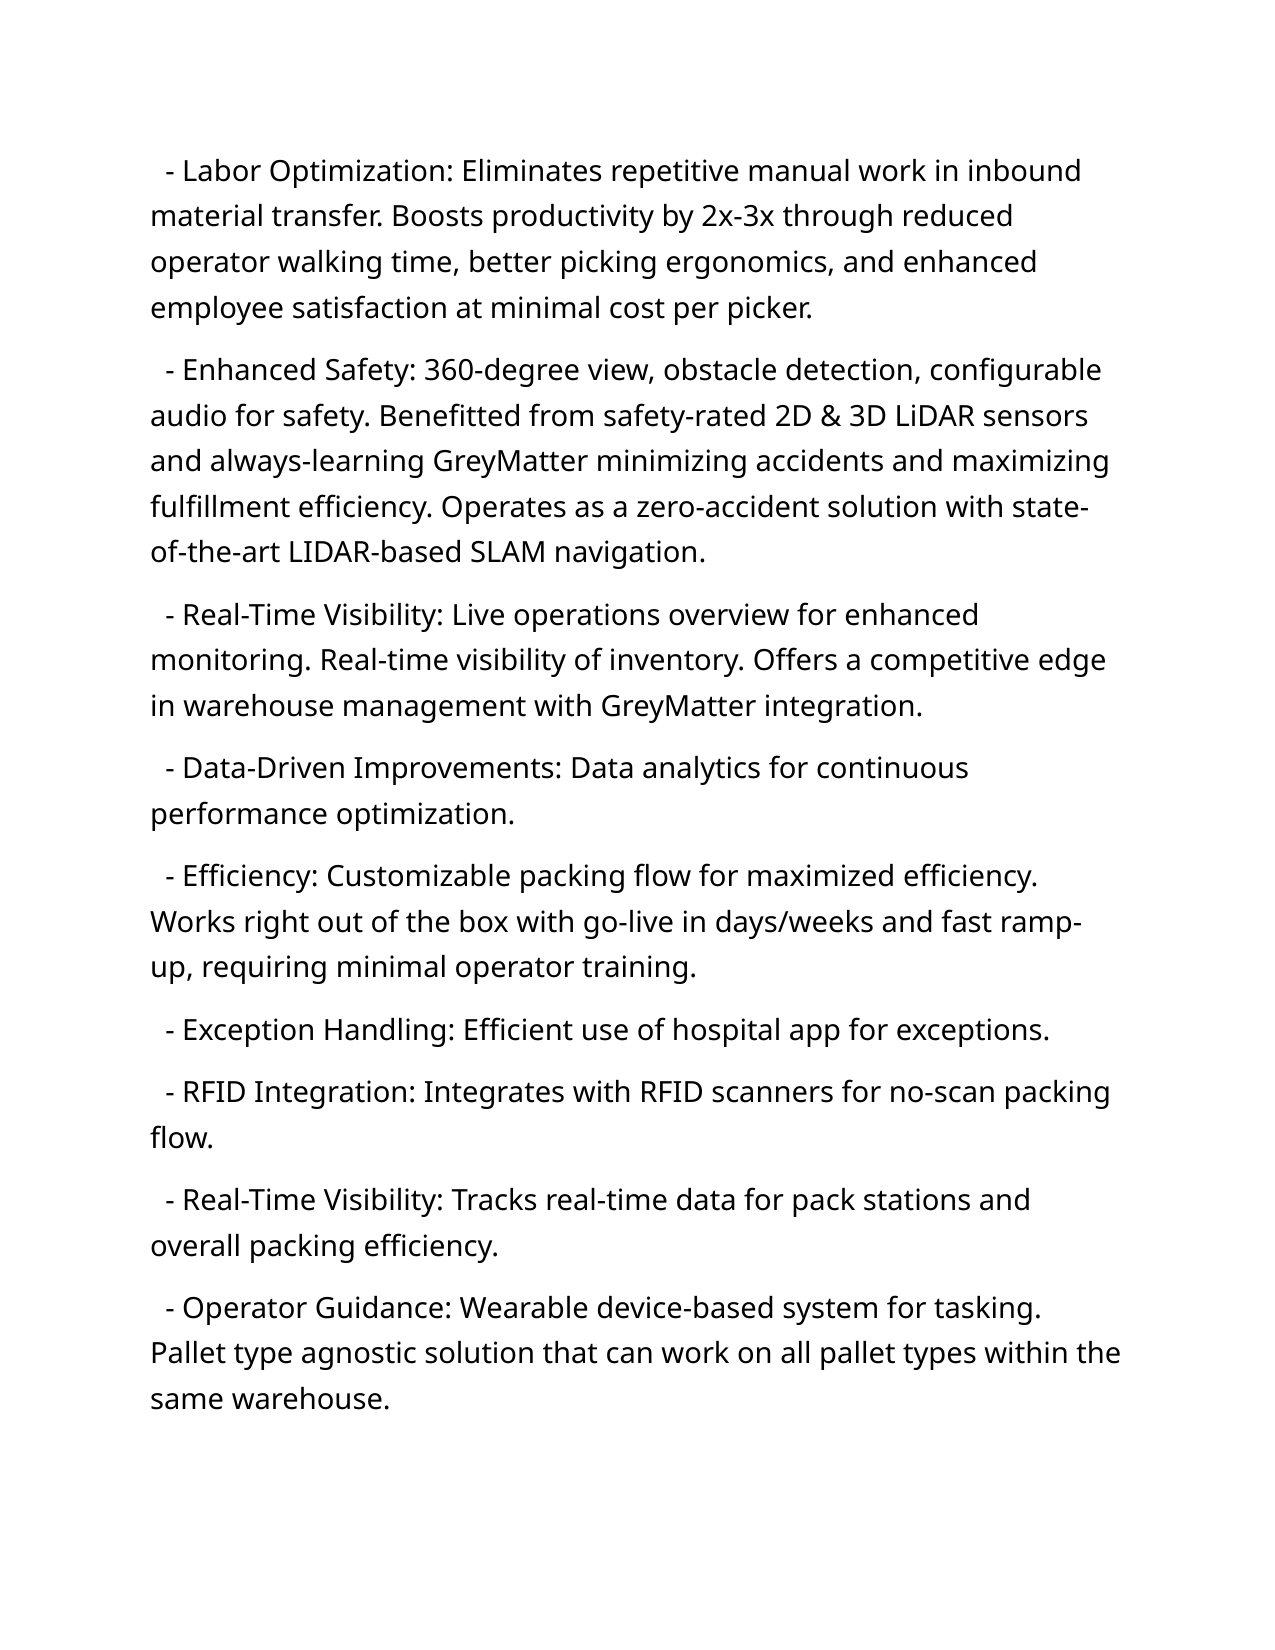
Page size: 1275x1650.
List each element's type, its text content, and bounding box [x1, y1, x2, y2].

text - Real-Time Visibility: Tracks real-time data for pack stations and overall packing efficiency. [150, 1179, 1125, 1264]
text - Exception Handling: Efficient use of hospital app for exceptions. [150, 1009, 1125, 1049]
text - Efficiency: Customizable packing flow for maximized efficiency. Works right out of the box with go-live in days/weeks and fast ramp-up, requiring minimal operator training. [150, 855, 1125, 986]
text - Enhanced Safety: 360-degree view, obstacle detection, configurable audio for safety. Benefitted from safety-rated 2D & 3D LiDAR sensors and always-learning GreyMatter minimizing accidents and maximizing fulfillment efficiency. Operates as a zero-accident solution with state-of-the-art LIDAR-based SLAM navigation. [150, 349, 1125, 571]
text - RFID Integration: Integrates with RFID scanners for no-scan packing flow. [150, 1071, 1125, 1157]
text - Data-Driven Improvements: Data analytics for continuous performance optimization. [150, 747, 1125, 833]
text - Real-Time Visibility: Live operations overview for enhanced monitoring. Real-time visibility of inventory. Offers a competitive edge in warehouse management with GreyMatter integration. [150, 594, 1125, 725]
text - Labor Optimization: Eliminates repetitive manual work in inbound material transfer. Boosts productivity by 2x-3x through reduced operator walking time, better picking ergonomics, and enhanced employee satisfaction at minimal cost per picker. [150, 150, 1125, 327]
text - Operator Guidance: Wearable device-based system for tasking. Pallet type agnostic solution that can work on all pallet types within the same warehouse. [150, 1287, 1125, 1418]
